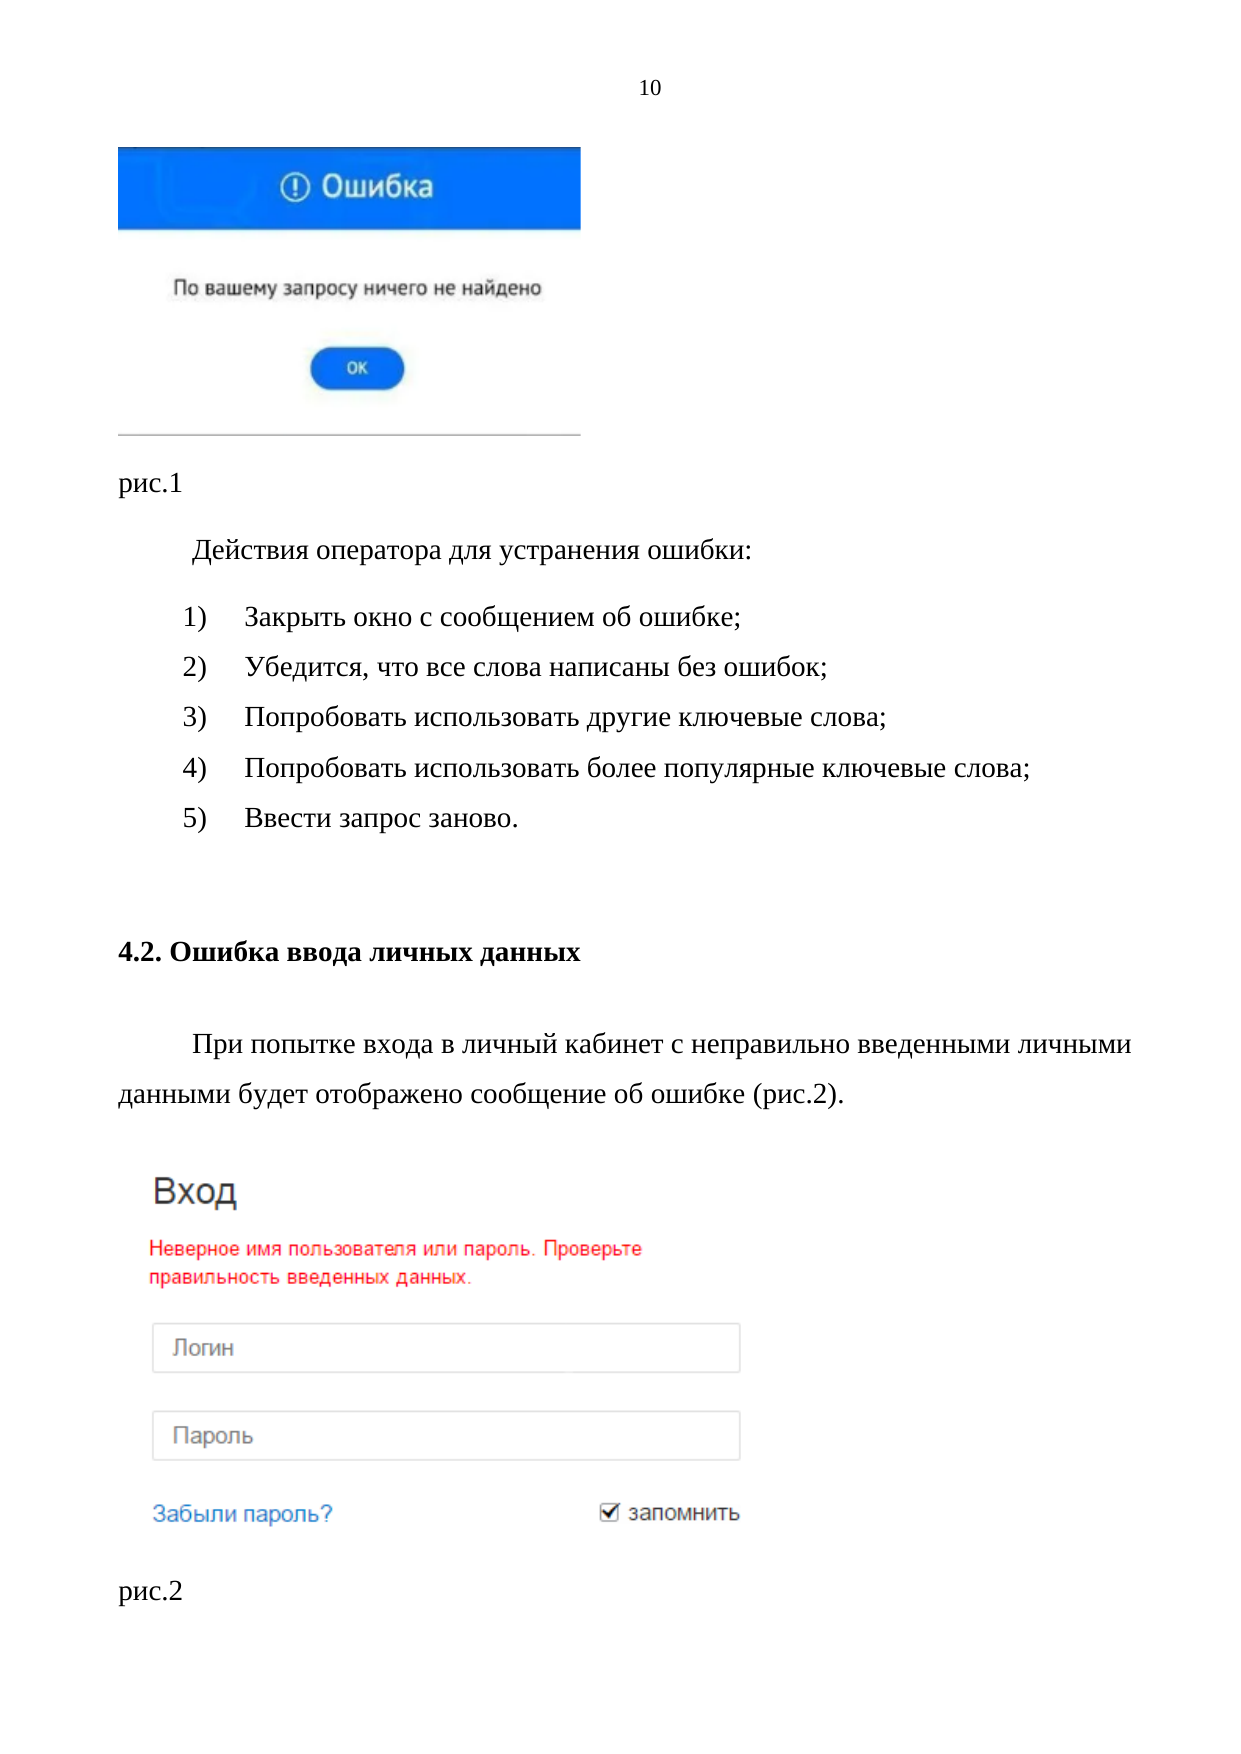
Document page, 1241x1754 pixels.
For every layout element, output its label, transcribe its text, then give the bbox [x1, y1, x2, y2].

text 4.2. Ошибка ввода личных данных [118, 934, 1181, 968]
picture [118, 147, 581, 436]
list Убедится, что все слова написаны без ошибок; [207, 649, 1181, 683]
text Действия оператора для устранения ошибки: [118, 532, 1181, 566]
picture [118, 1143, 765, 1544]
text рис.1 [118, 465, 1181, 498]
list Попробовать использовать более популярные ключевые слова; [207, 750, 1181, 783]
list Попробовать использовать другие ключевые слова; [207, 699, 1181, 733]
list Ввести запрос заново. [207, 800, 1181, 834]
text рис.2 [118, 1573, 1181, 1607]
list Закрыть окно с сообщением об ошибке; [207, 599, 1181, 632]
text При попытке входа в личный кабинет с неправильно введенными личными данными будет отображено сообщение об ошибке (рис.2). [118, 1026, 1181, 1110]
